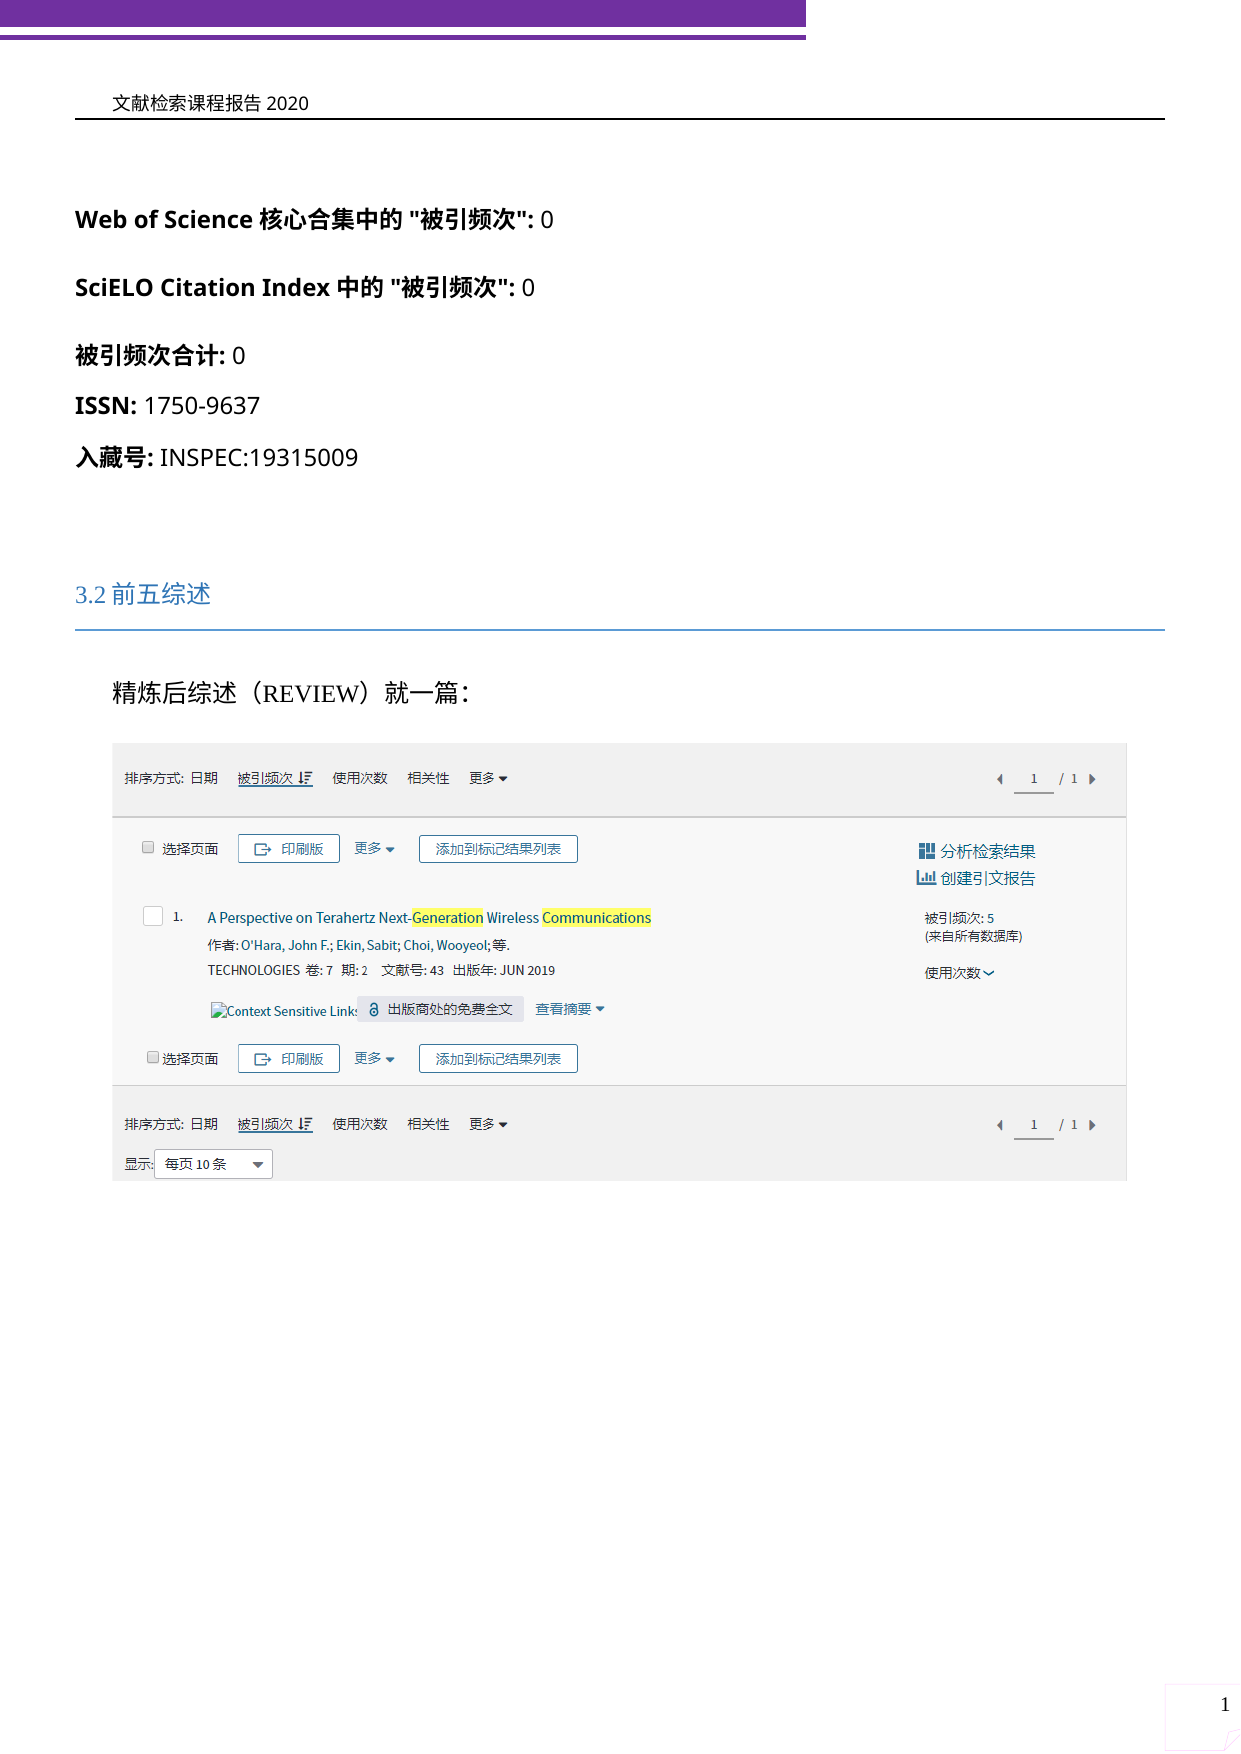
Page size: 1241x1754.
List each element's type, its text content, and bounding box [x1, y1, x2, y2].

picture [112, 743, 1127, 1181]
table_cell Web of Science 核心合集中的 "被引频次": 0 [75, 184, 630, 252]
subtitle 3.2前五综述 [75, 559, 1165, 629]
table_cell SciELO Citation Index 中的 "被引频次": 0 [75, 252, 630, 320]
text 精炼后综述（REVIEW）就一篇： [75, 657, 1165, 725]
table_cell 入藏号: INSPEC:19315009 [75, 422, 630, 490]
table_cell 被引频次合计: 0 [75, 320, 630, 388]
table_cell ISSN: 1750-9637 [75, 388, 630, 422]
